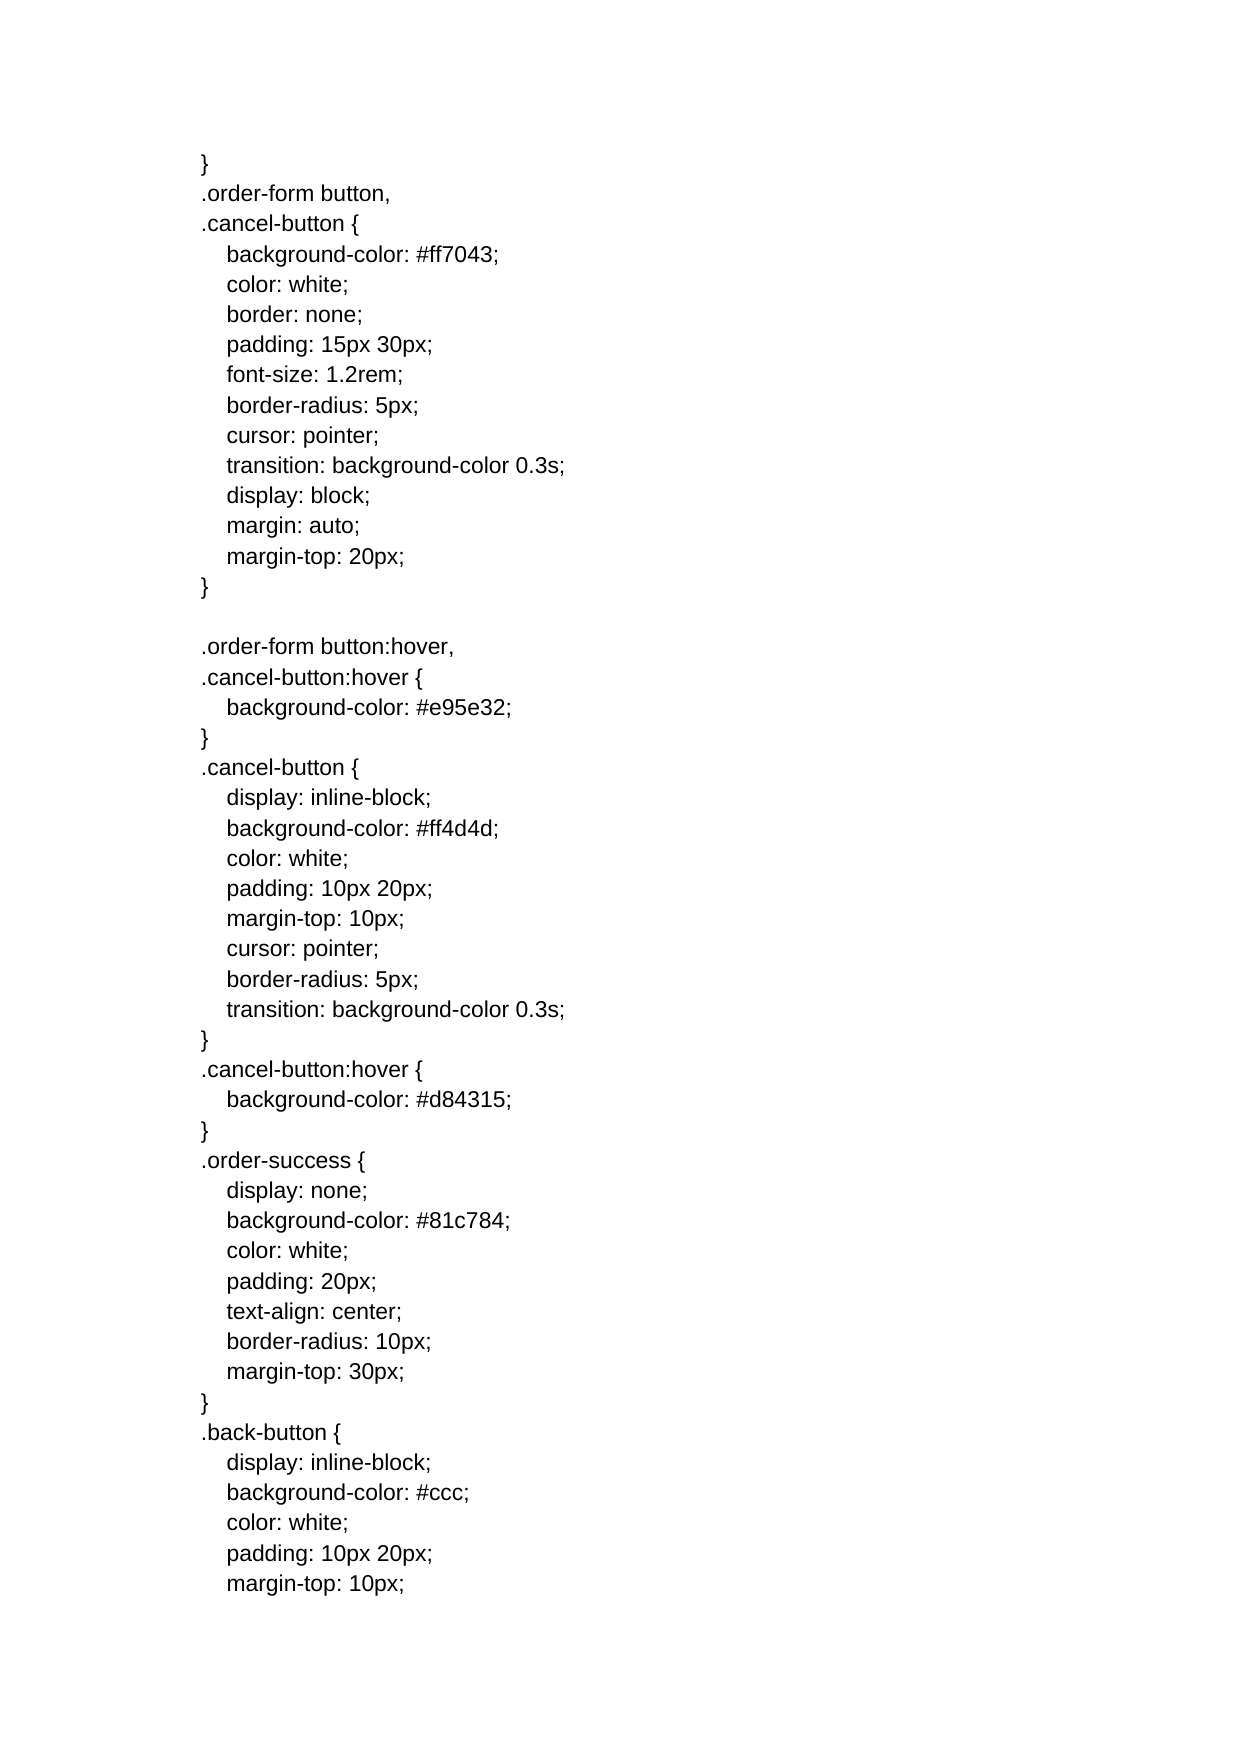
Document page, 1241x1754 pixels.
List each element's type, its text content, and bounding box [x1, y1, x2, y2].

text transition: background-color 0.3s; [150, 996, 1090, 1022]
text padding: 15px 30px; [150, 331, 1090, 358]
text margin-top: 10px; [150, 1570, 1090, 1596]
text background-color: #ff4d4d; [150, 814, 1090, 841]
text background-color: #d84315; [150, 1086, 1090, 1113]
text display: block; [150, 482, 1090, 509]
text background-color: #e95e32; [150, 694, 1090, 720]
text .order-success { [150, 1147, 1090, 1173]
text text-align: center; [150, 1298, 1090, 1324]
text margin-top: 10px; [150, 905, 1090, 932]
text padding: 20px; [150, 1268, 1090, 1294]
text background-color: #ccc; [150, 1479, 1090, 1506]
text .order-form button, [150, 180, 1090, 207]
text } [150, 150, 1090, 176]
text .cancel-button:hover { [150, 1056, 1090, 1083]
text } [150, 1388, 1090, 1415]
text color: white; [150, 845, 1090, 871]
text margin: auto; [150, 512, 1090, 539]
text } [150, 724, 1090, 750]
text display: none; [150, 1177, 1090, 1203]
text .cancel-button { [150, 210, 1090, 237]
text cursor: pointer; [150, 422, 1090, 448]
text } [150, 1026, 1090, 1052]
text border-radius: 5px; [150, 966, 1090, 992]
text border-radius: 5px; [150, 392, 1090, 418]
text margin-top: 30px; [150, 1358, 1090, 1385]
text display: inline-block; [150, 1449, 1090, 1475]
text border-radius: 10px; [150, 1328, 1090, 1354]
text padding: 10px 20px; [150, 1539, 1090, 1566]
text background-color: #ff7043; [150, 241, 1090, 267]
text color: white; [150, 271, 1090, 297]
text transition: background-color 0.3s; [150, 452, 1090, 478]
text .order-form button:hover, [150, 633, 1090, 660]
text display: inline-block; [150, 784, 1090, 811]
text font-size: 1.2rem; [150, 361, 1090, 388]
text border: none; [150, 301, 1090, 327]
text margin-top: 20px; [150, 543, 1090, 569]
text padding: 10px 20px; [150, 875, 1090, 901]
text .cancel-button:hover { [150, 663, 1090, 690]
text color: white; [150, 1509, 1090, 1536]
text .back-button { [150, 1419, 1090, 1445]
text color: white; [150, 1237, 1090, 1264]
text background-color: #81c784; [150, 1207, 1090, 1234]
text cursor: pointer; [150, 935, 1090, 962]
text } [150, 1117, 1090, 1143]
text } [150, 573, 1090, 599]
text .cancel-button { [150, 754, 1090, 781]
